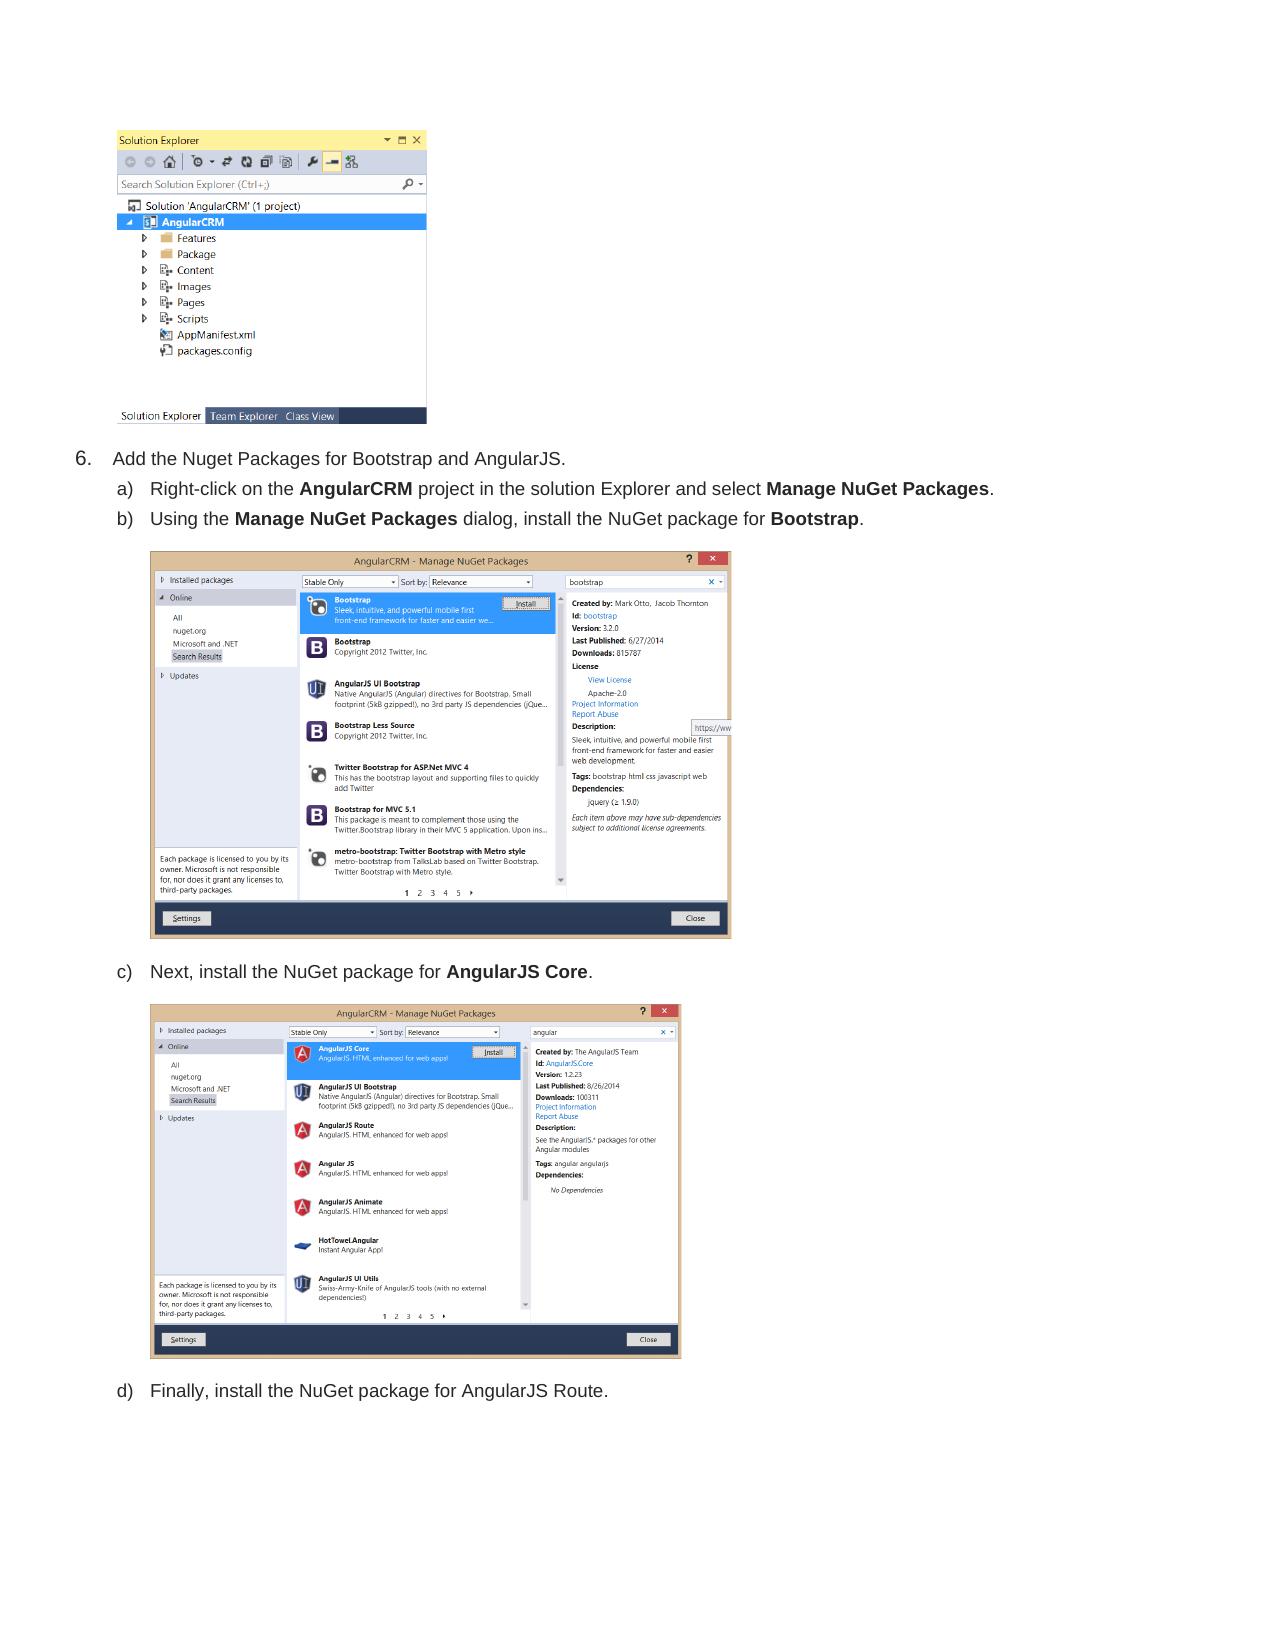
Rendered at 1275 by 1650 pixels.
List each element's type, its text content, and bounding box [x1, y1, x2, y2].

text Next, install the NuGet package for AngularJS Core. [117, 961, 1200, 982]
picture [150, 1004, 682, 1359]
picture [117, 130, 427, 424]
text Using the Manage NuGet Packages dialog, install the NuGet package for Bootstrap. [117, 508, 1200, 529]
text Right-click on the AngularCRM project in the solution Explorer and select Manage NuGet Packages. [117, 478, 1200, 500]
picture [150, 551, 732, 939]
text Finally, install the NuGet package for AngularJS Route. [117, 1380, 1200, 1402]
text Add the Nuget Packages for Bootstrap and AngularJS. [75, 446, 1200, 470]
